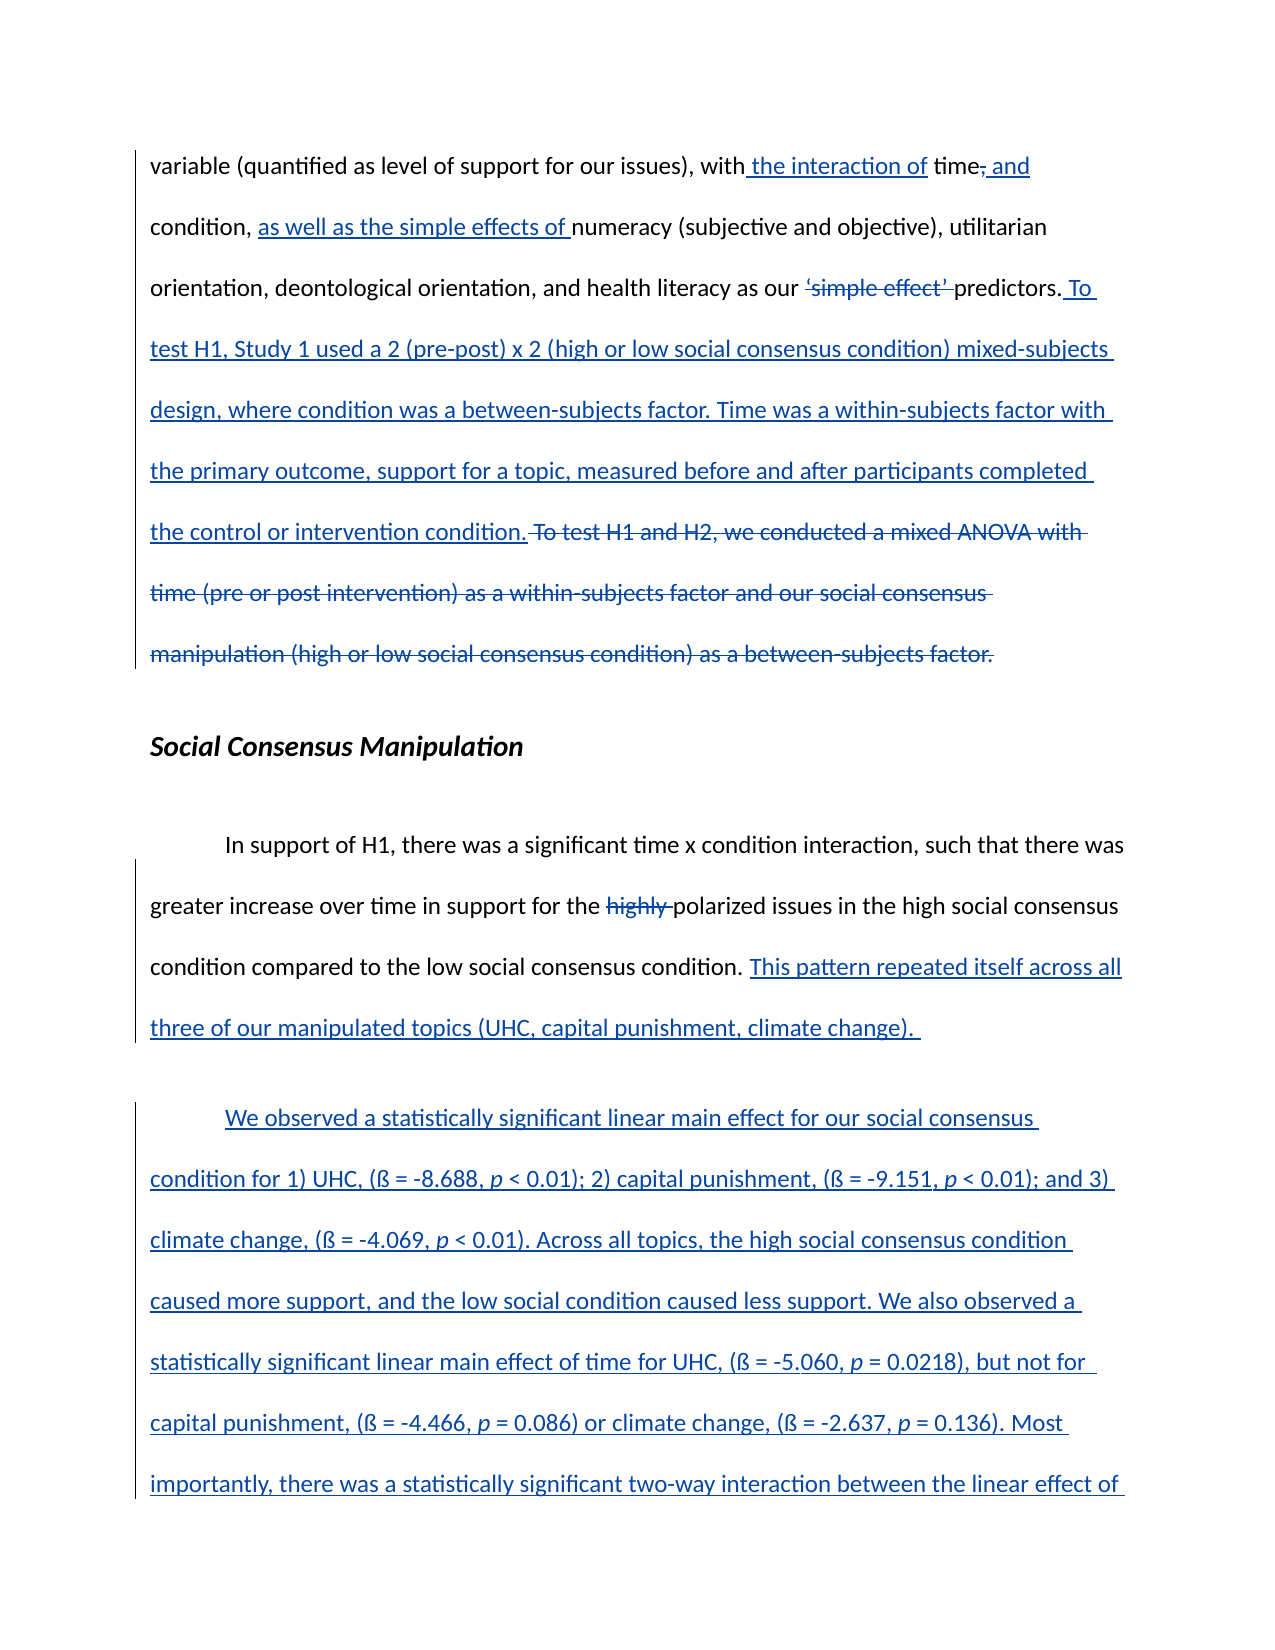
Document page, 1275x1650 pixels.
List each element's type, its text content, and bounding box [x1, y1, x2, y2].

text In support of H1, there was a significant time x condition interaction, such that there was greater increase over time in support for the polarized issues in the high social consensus condition compared to the low social consensus condition. [150, 829, 1125, 1043]
text Social Consensus Manipulation [150, 728, 1125, 764]
text Additionally, see figure 1 below, illustrating this pattern of effects from pre- to post- intervention. [150, 1102, 1125, 1495]
